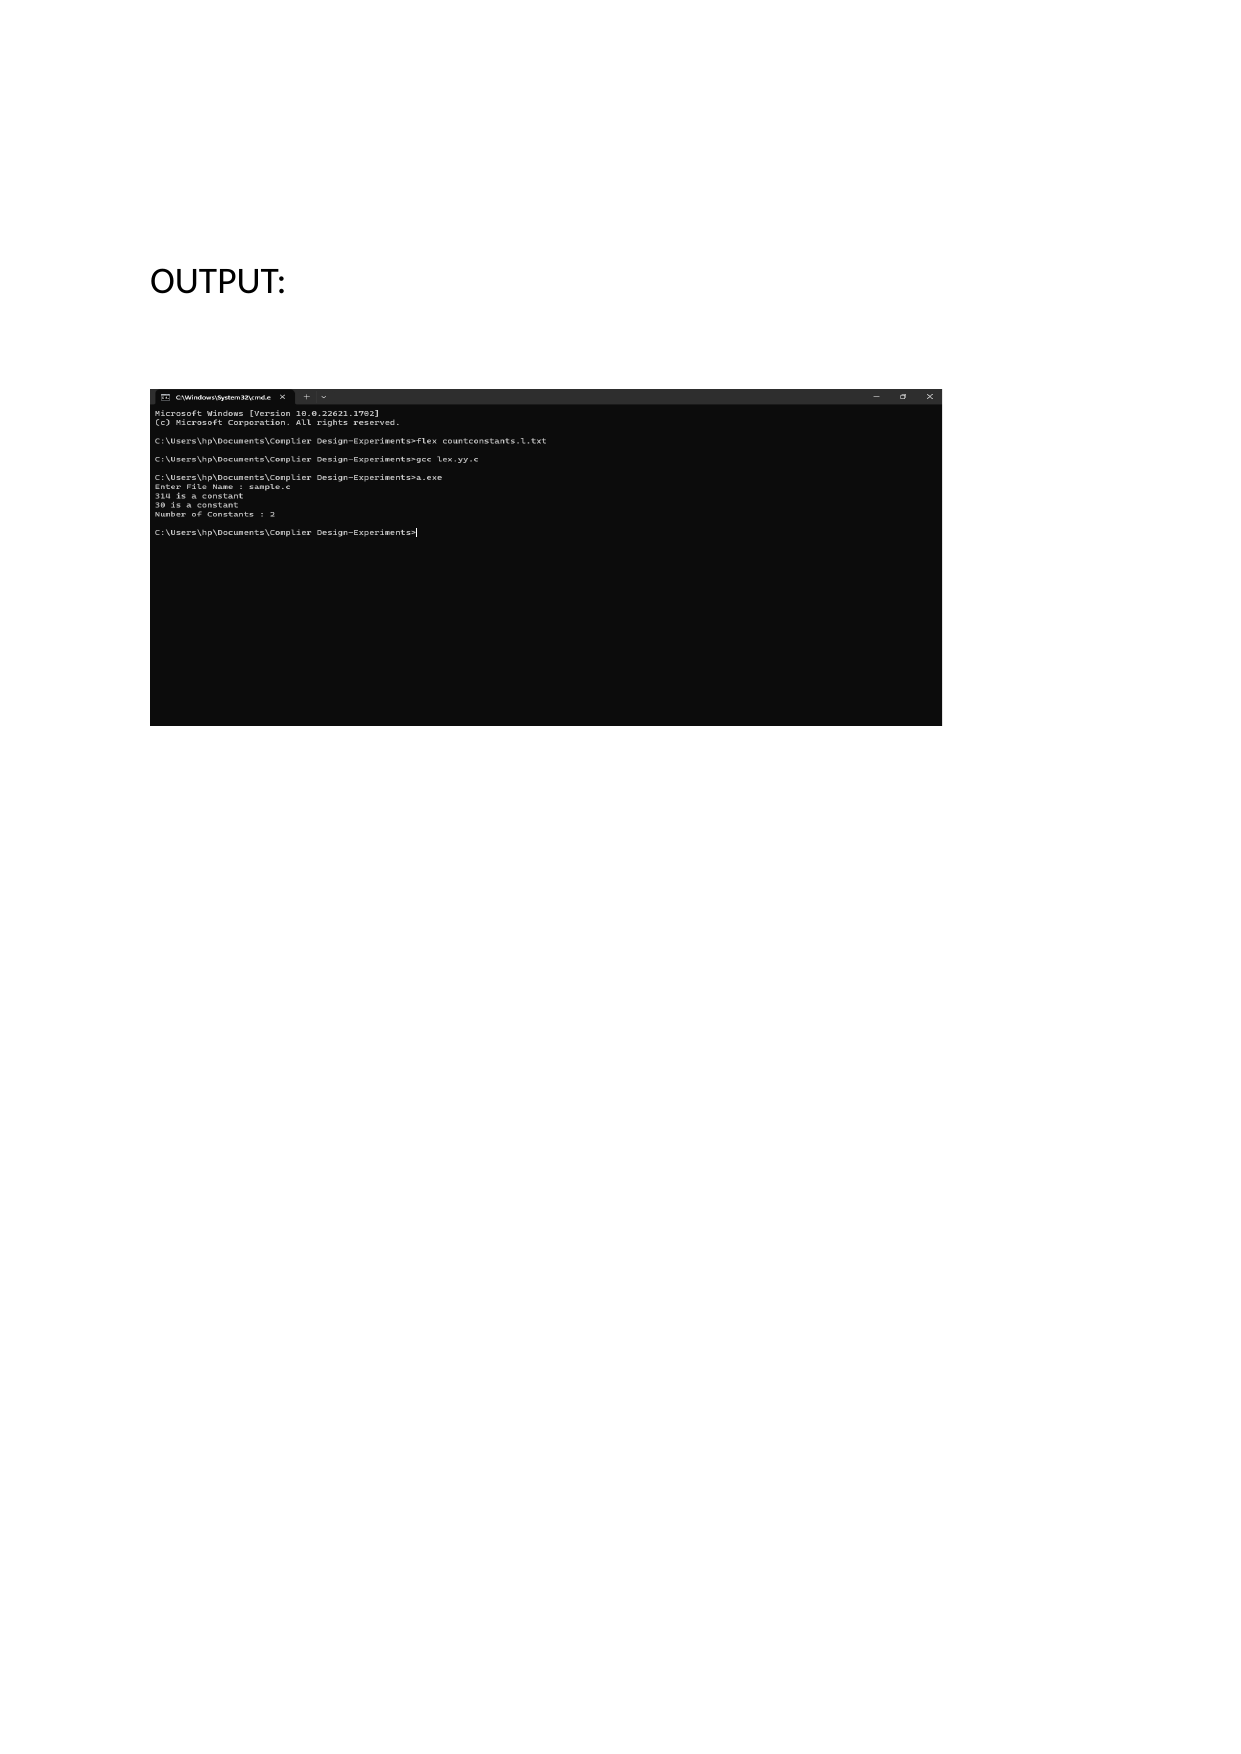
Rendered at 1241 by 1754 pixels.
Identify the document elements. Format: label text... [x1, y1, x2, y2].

picture [150, 389, 943, 726]
text OUTPUT: [150, 257, 1090, 303]
